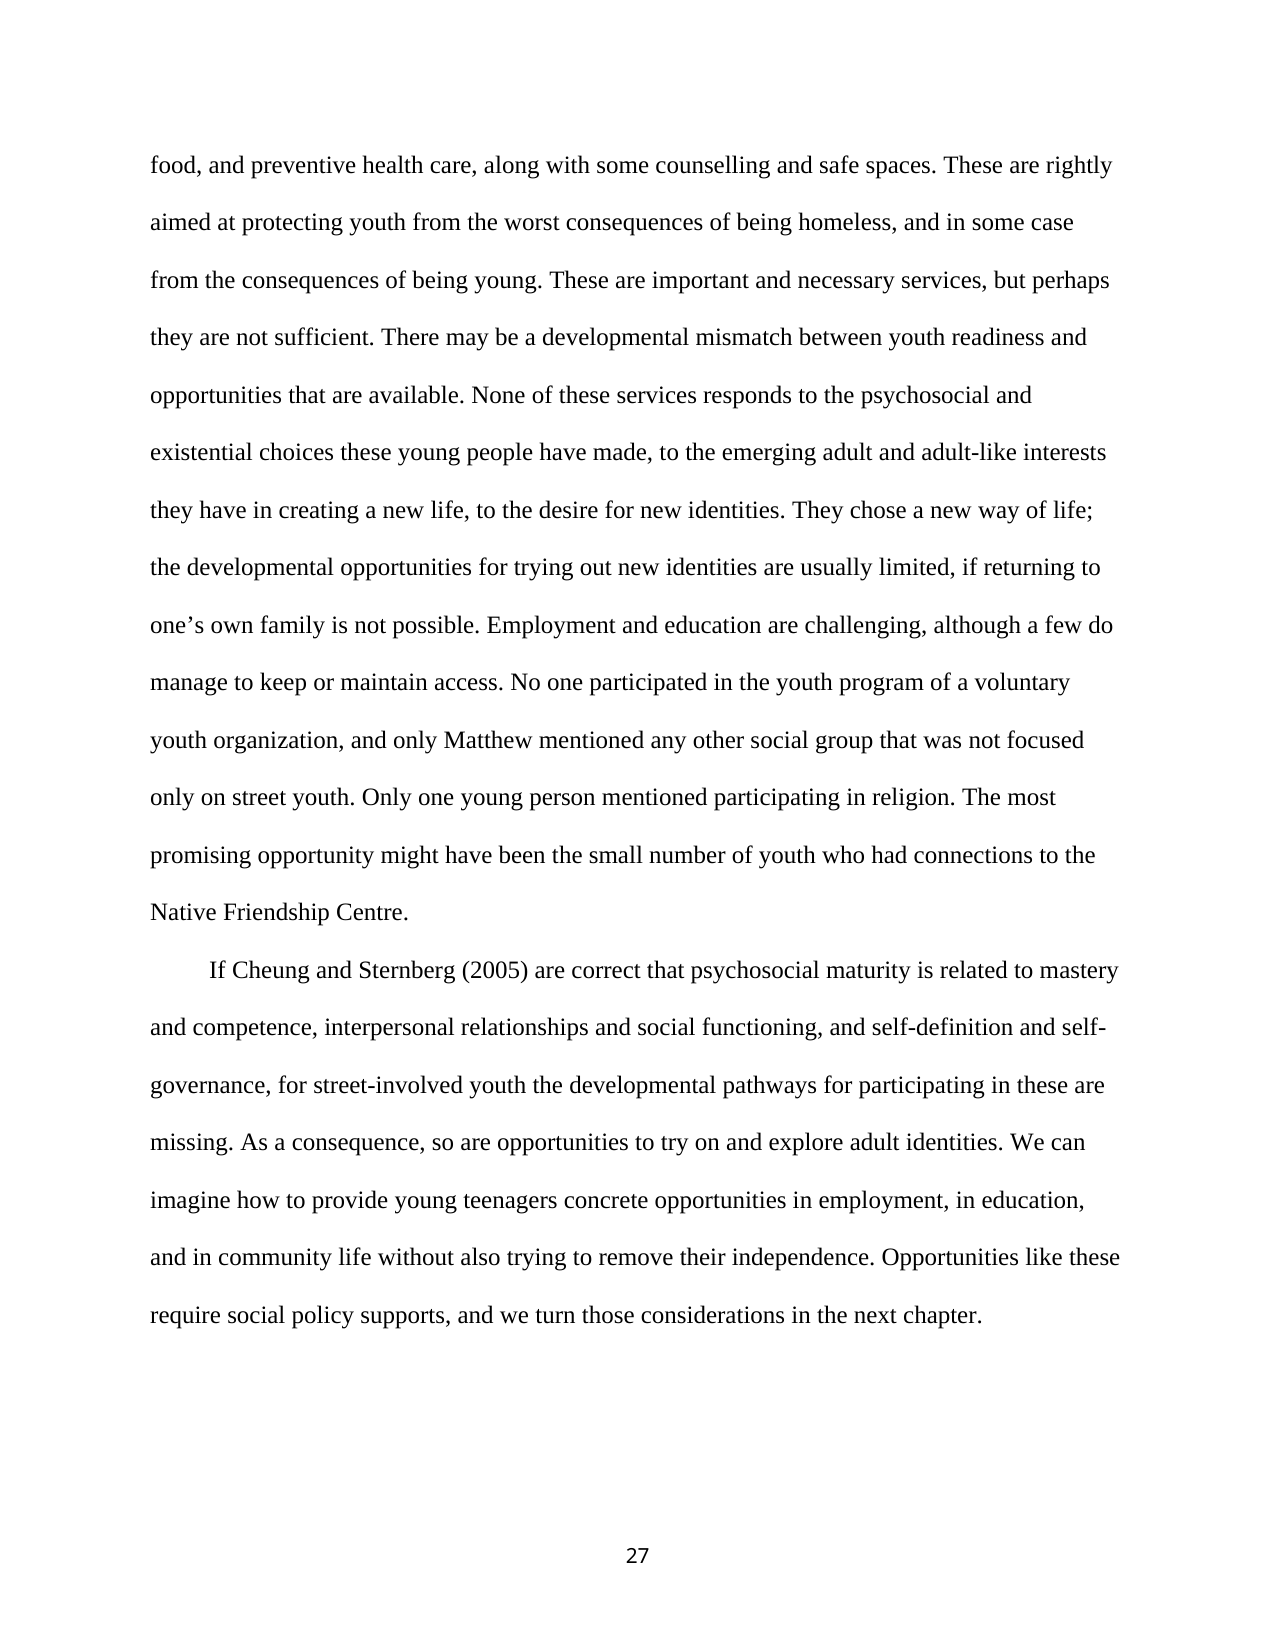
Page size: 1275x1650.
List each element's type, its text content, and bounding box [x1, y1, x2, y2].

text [150, 150, 1125, 926]
text If Cheung and Sternberg (2005) are correct that psychosocial maturity is related to mastery and competence, interpersonal relationships and social functioning, and self-definition and self-governance, for street-involved youth the developmental pathways for participating in these are missing. As a consequence, so are opportunities to try on and explore adult identities. We can imagine how to provide young teenagers concrete opportunities in employment, in education, and in community life without also trying to remove their independence. Opportunities like these require social policy supports, and we turn those considerations in the next chapter. [150, 955, 1125, 1329]
